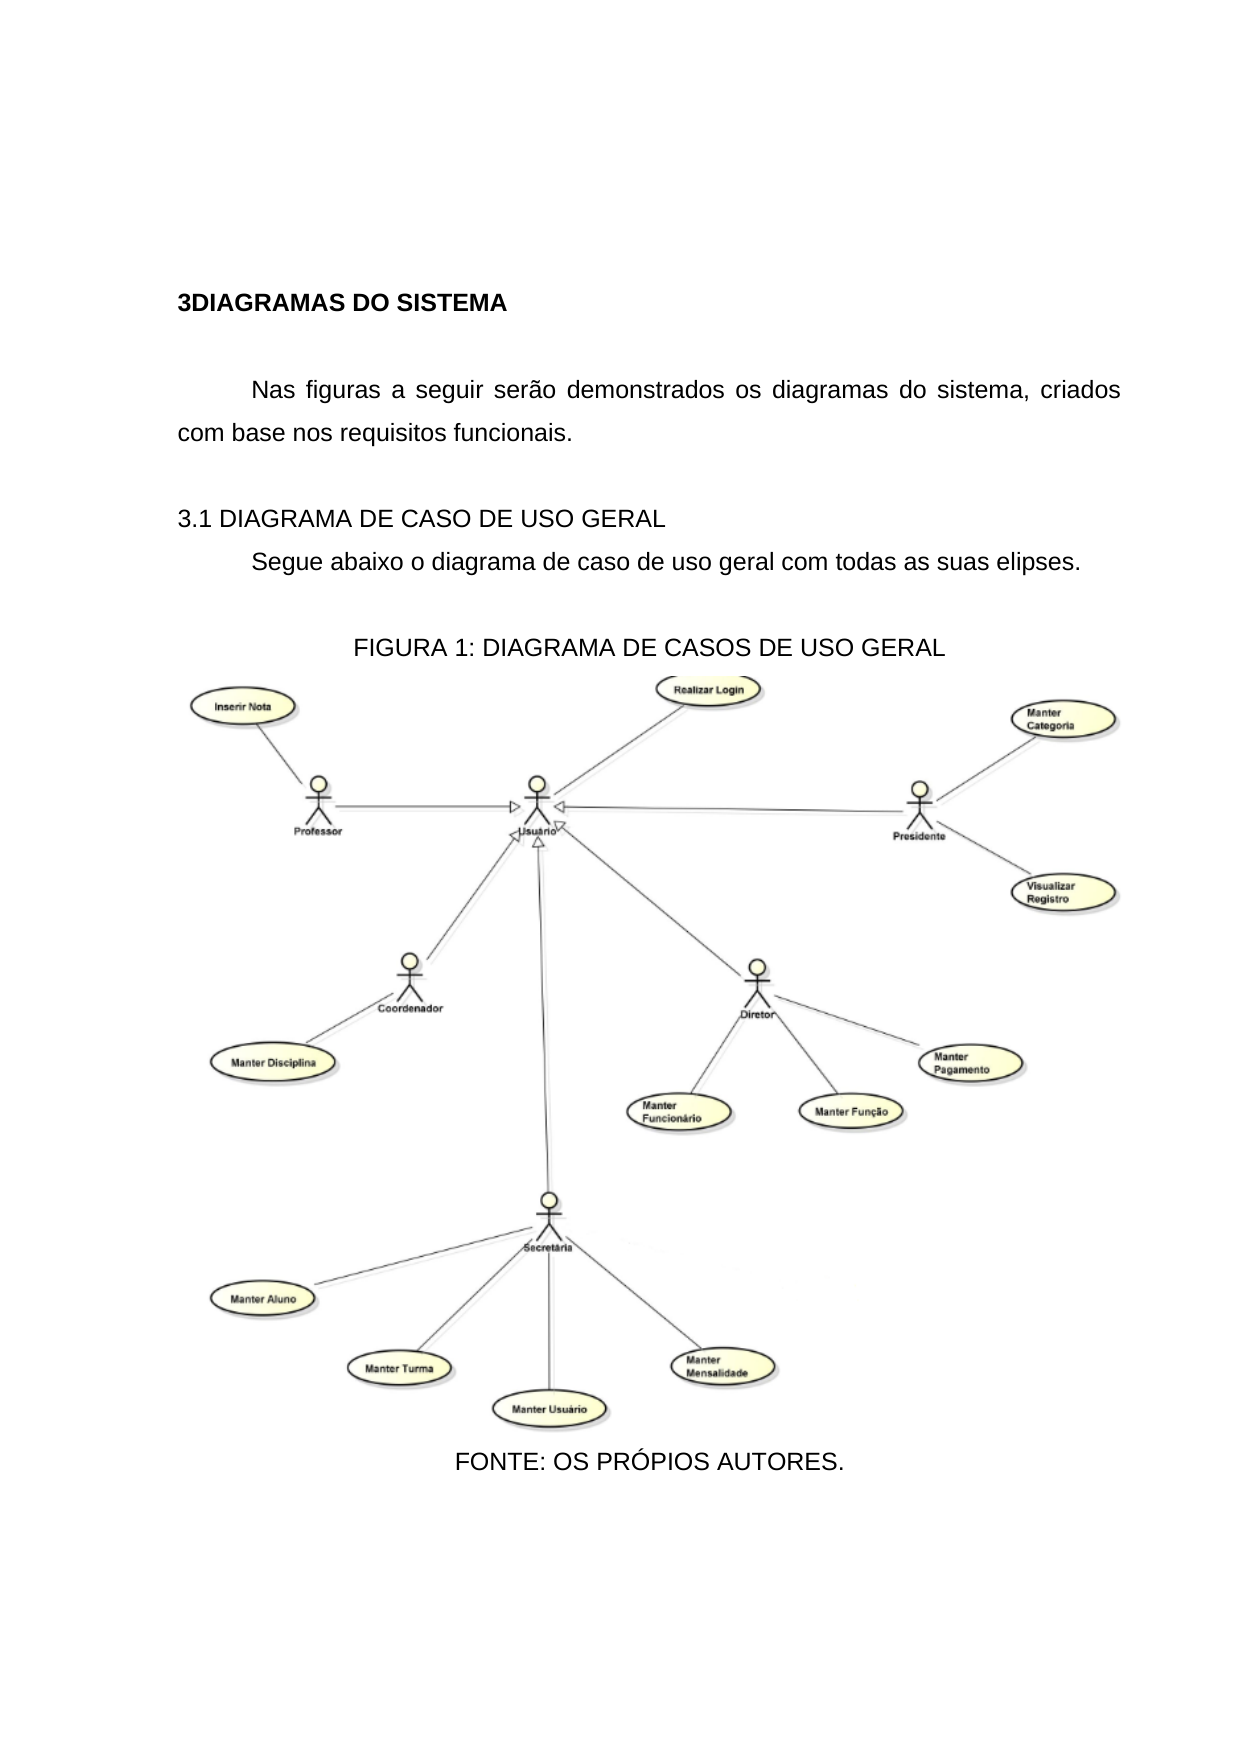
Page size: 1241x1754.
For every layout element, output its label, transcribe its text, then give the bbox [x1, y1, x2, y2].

subtitle 3DIAGRAMAS DO SISTEMA [177, 288, 1122, 317]
text FIGURA 1: DIAGRAMA DE CASOS DE USO GERAL [177, 633, 1122, 662]
picture [177, 676, 1123, 1433]
text FONTE: OS PRÓPIOS AUTORES. [177, 1447, 1122, 1476]
text Segue abaixo o diagrama de caso de uso geral com todas as suas elipses. [177, 547, 1122, 576]
text Nas figuras a seguir serão demonstrados os diagramas do sistema, criados com base nos requisitos funcionais. [177, 375, 1122, 447]
text 3.1 DIAGRAMA DE CASO DE USO GERAL [177, 504, 1122, 533]
